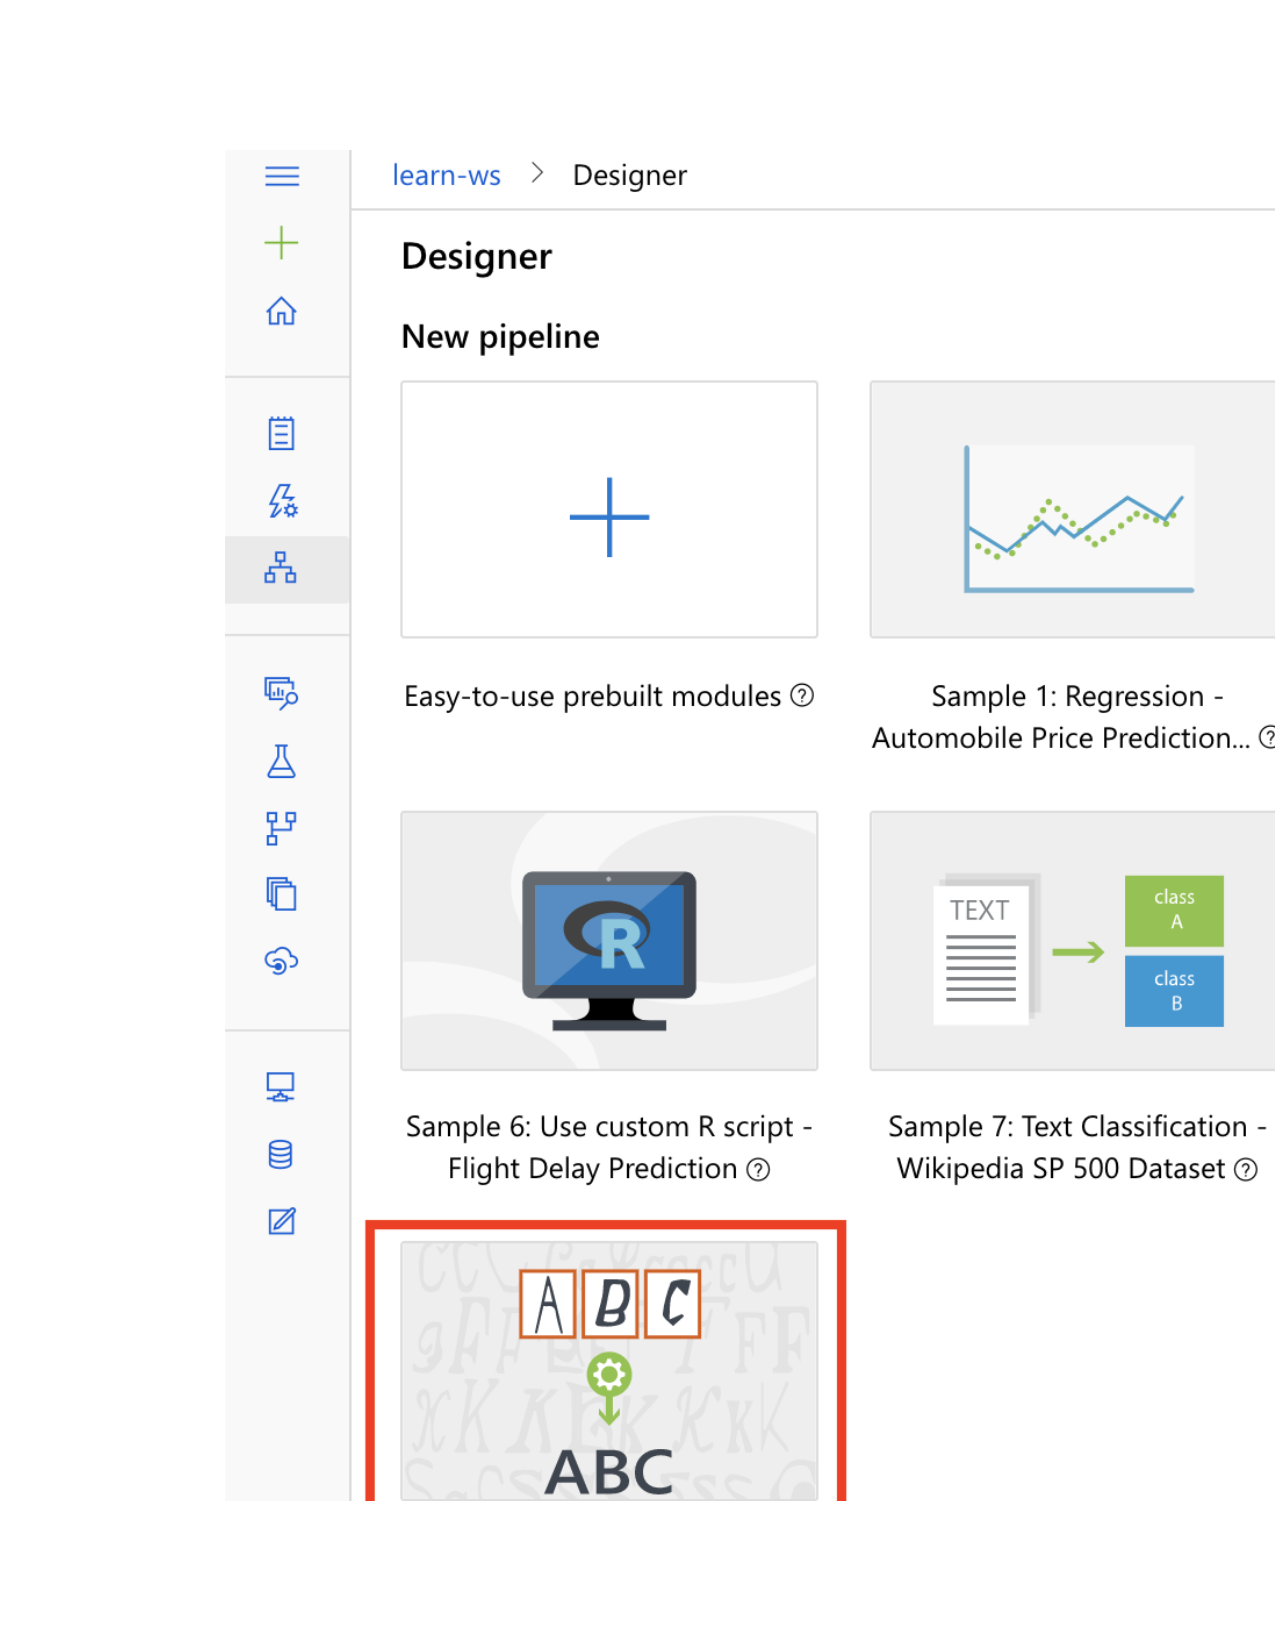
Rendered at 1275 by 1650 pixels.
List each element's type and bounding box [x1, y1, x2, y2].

picture [225, 150, 1275, 1501]
